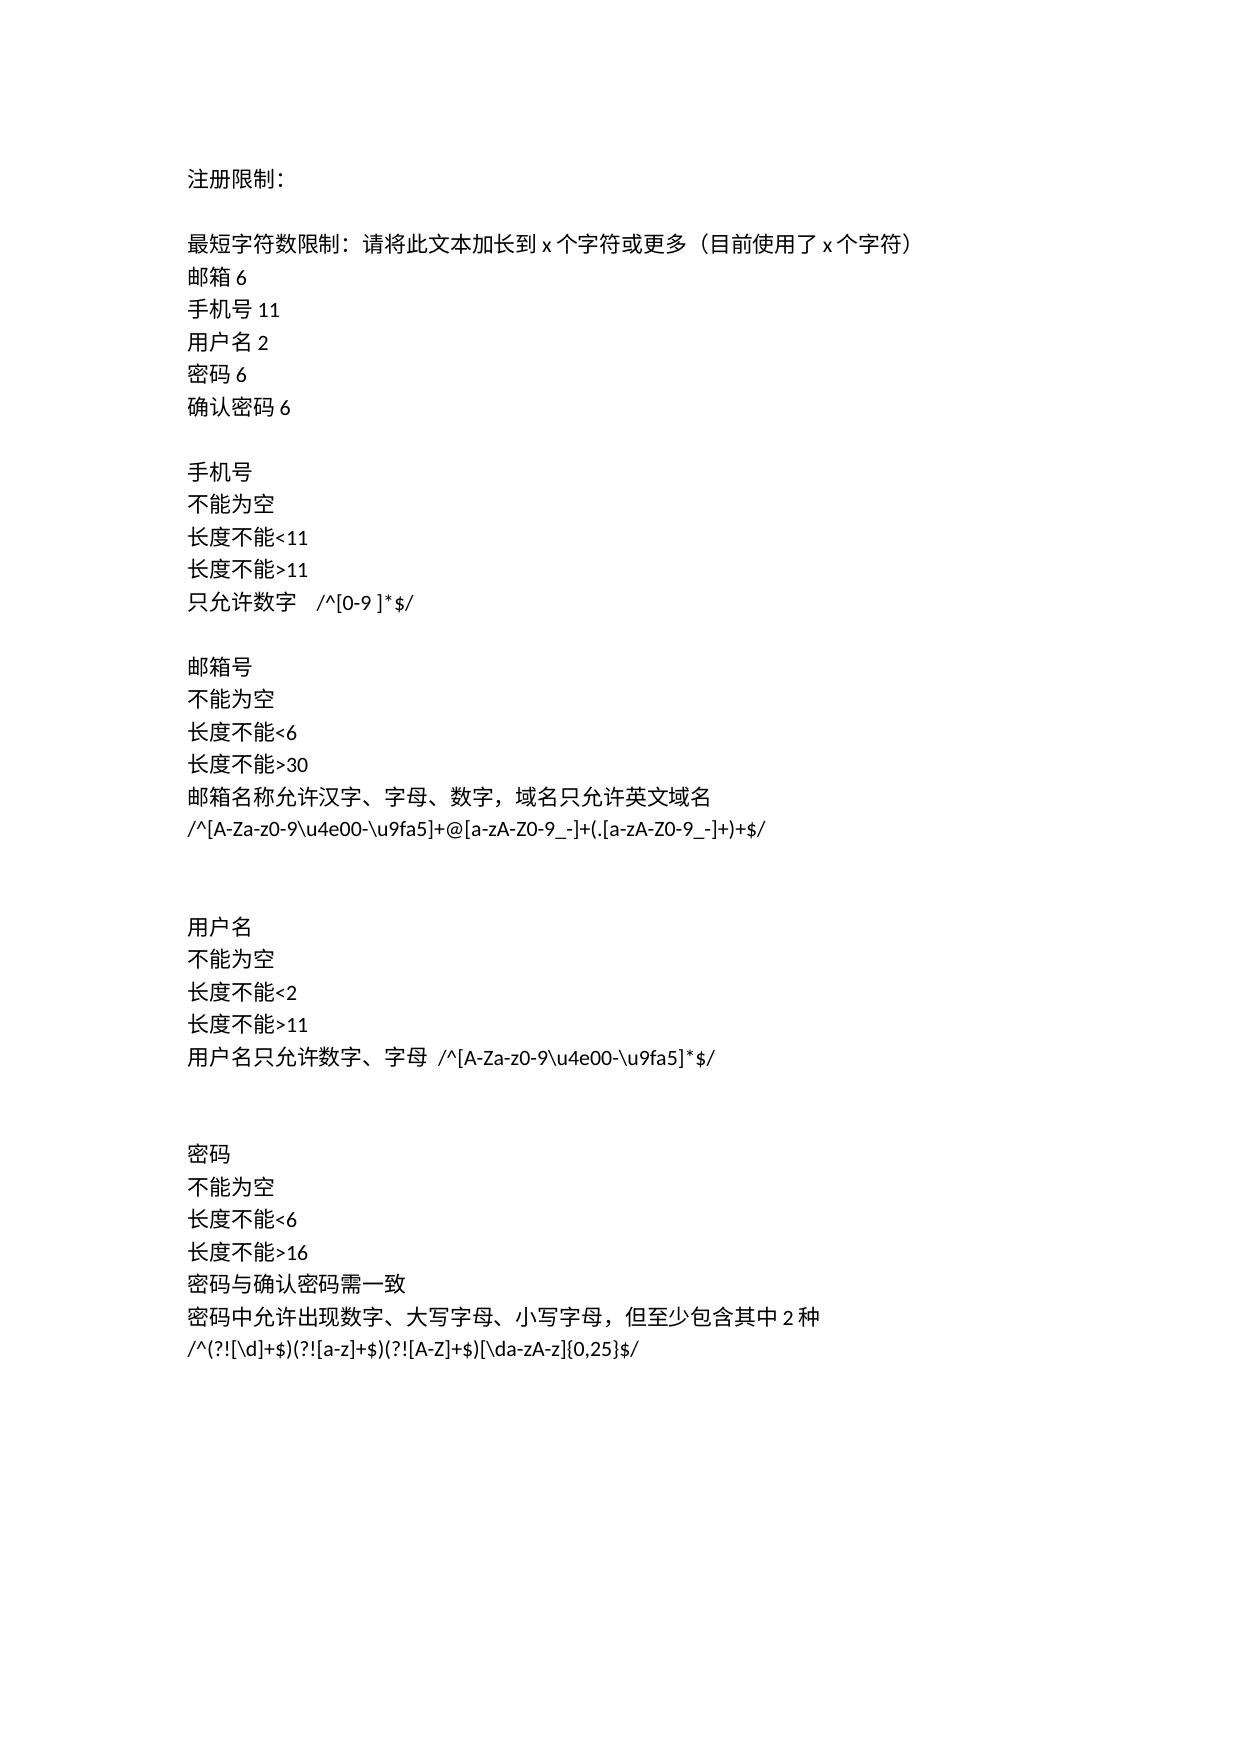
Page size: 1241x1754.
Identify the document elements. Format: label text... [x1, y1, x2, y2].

text 用户名只允许数字、字母 /^[A-Za-z0-9\u4e00-\u9fa5]*$/ [187, 1039, 1053, 1072]
text 不能为空 [187, 942, 1053, 974]
text 邮箱6 [187, 259, 1053, 292]
text 长度不能<11 [187, 519, 1053, 552]
text 长度不能>30 [187, 747, 1053, 779]
text /^(?![\d]+$)(?![a-z]+$)(?![A-Z]+$)[\da-zA-z]{0,25}$/ [187, 1332, 1053, 1364]
text 不能为空 [187, 487, 1053, 519]
text 密码与确认密码需一致 [187, 1267, 1053, 1299]
text 密码6 [187, 357, 1053, 389]
text 用户名2 [187, 324, 1053, 357]
text 只允许数字 /^[0-9 ]*$/ [187, 584, 1053, 617]
text /^[A-Za-z0-9\u4e00-\u9fa5]+@[a-zA-Z0-9_-]+(.[a-zA-Z0-9_-]+)+$/ [187, 812, 1053, 844]
text 长度不能<6 [187, 714, 1053, 747]
text 长度不能>11 [187, 552, 1053, 584]
text 用户名 [187, 909, 1053, 942]
text 不能为空 [187, 1169, 1053, 1202]
text 邮箱名称允许汉字、字母、数字，域名只允许英文域名 [187, 779, 1053, 812]
text 长度不能<2 [187, 974, 1053, 1007]
text 注册限制： [187, 162, 1053, 194]
text 手机号 [187, 454, 1053, 487]
text 确认密码6 [187, 389, 1053, 422]
text 密码 [187, 1137, 1053, 1169]
text 长度不能<6 [187, 1202, 1053, 1234]
text 邮箱号 [187, 649, 1053, 682]
text 长度不能>16 [187, 1234, 1053, 1267]
text 密码中允许出现数字、大写字母、小写字母，但至少包含其中2种 [187, 1299, 1053, 1332]
text 最短字符数限制：请将此文本加长到x个字符或更多（目前使用了x个字符） [187, 227, 1053, 259]
text 手机号11 [187, 292, 1053, 324]
text 不能为空 [187, 682, 1053, 714]
text 长度不能>11 [187, 1007, 1053, 1039]
